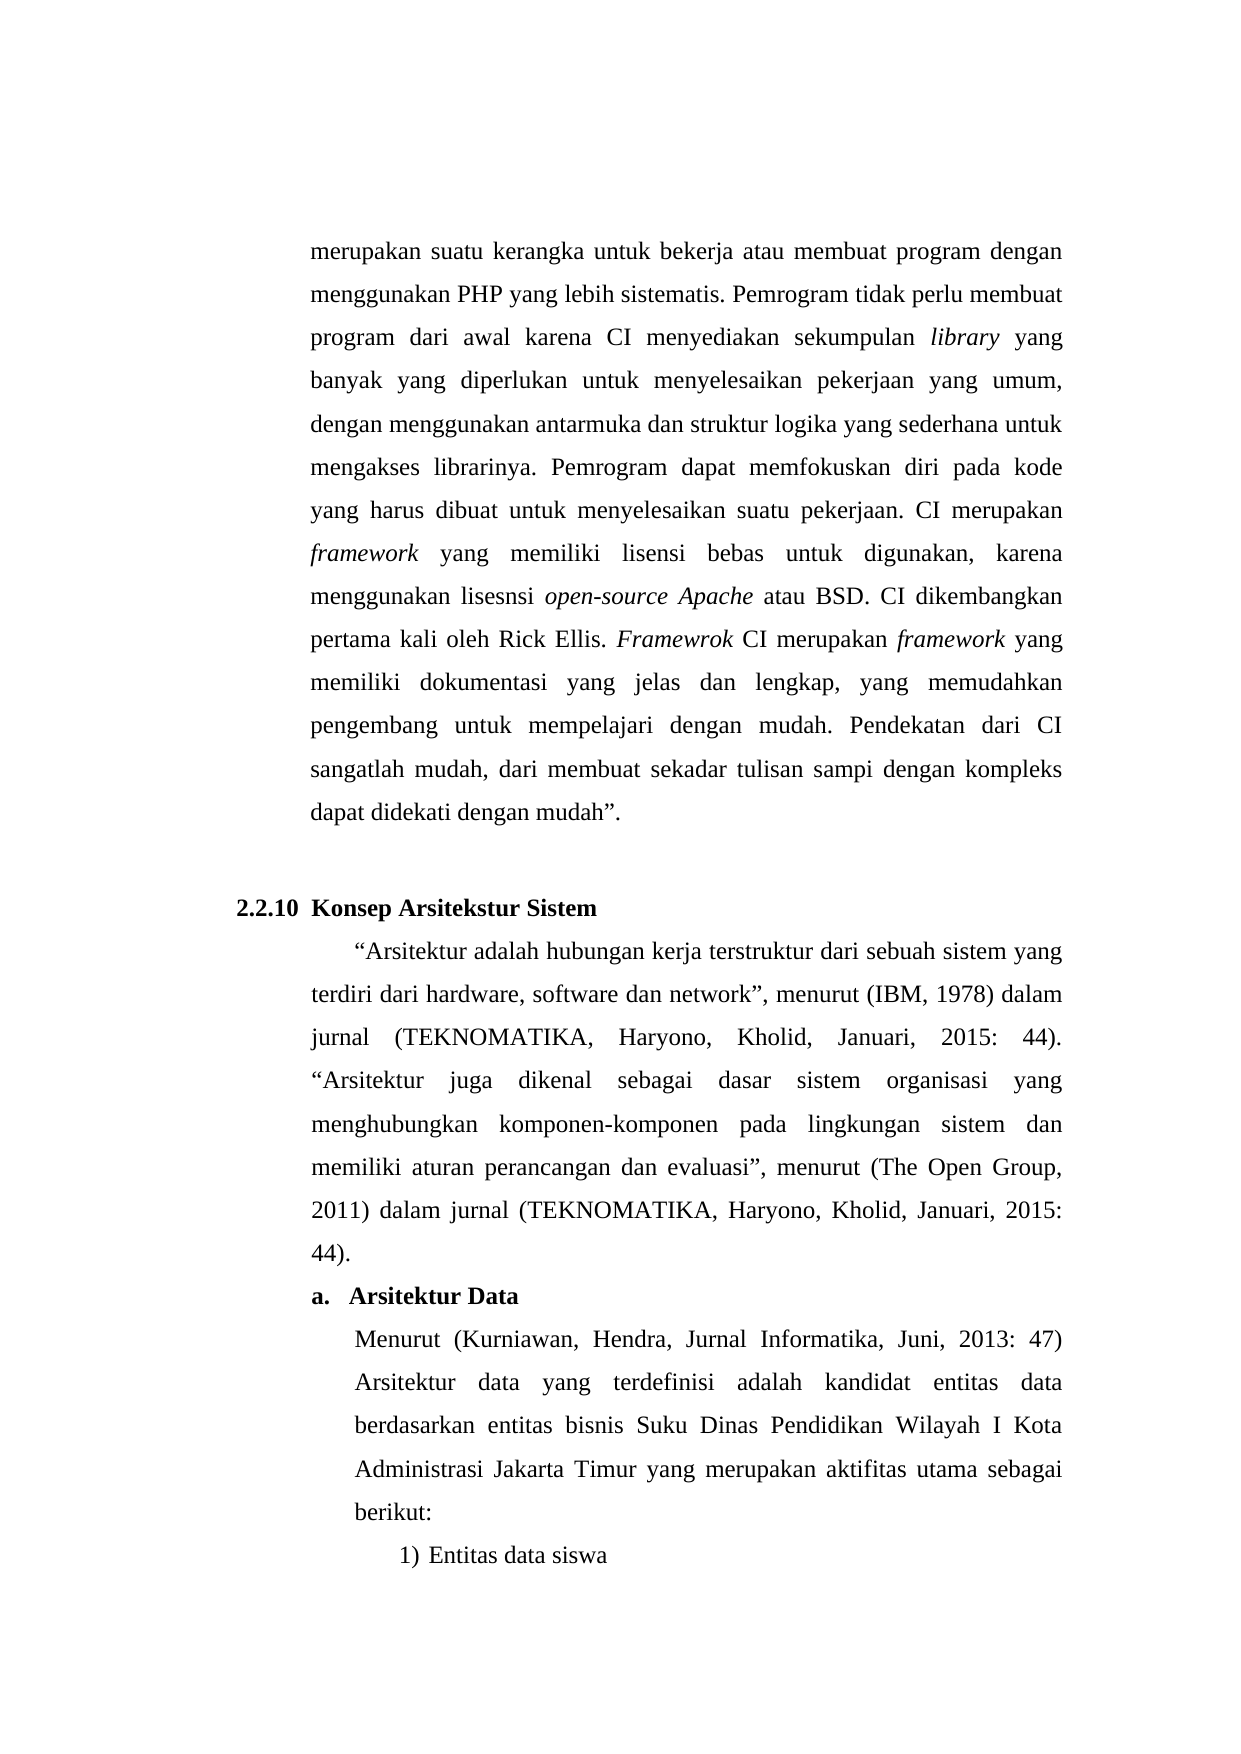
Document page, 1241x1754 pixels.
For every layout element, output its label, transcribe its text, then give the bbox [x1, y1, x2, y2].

list Entitas data siswa [399, 1540, 1063, 1569]
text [310, 236, 1063, 826]
list Menurut (Kurniawan, Hendra, Jurnal Informatika, Juni, 2013: 47) Arsitektur data yang terdefinisi adalah kandidat entitas data berdasarkan entitas bisnis Suku Dinas Pendidikan Wilayah I Kota Administrasi Jakarta Timur yang merupakan aktifitas utama sebagai berikut: [354, 1324, 1063, 1526]
subtitle 2.2.10 Konsep Arsitekstur Sistem [236, 893, 1063, 922]
subtitle a. Arsitektur Data [236, 1281, 1063, 1310]
list “Arsitektur adalah hubungan kerja terstruktur dari sebuah sistem yang terdiri dari hardware, software dan network”, menurut (IBM, 1978) dalam jurnal (TEKNOMATIKA, Haryono, Kholid, Januari, 2015: 44). “Arsitektur juga dikenal sebagai dasar sistem organisasi yang menghubungkan komponen-komponen pada lingkungan sistem dan memiliki aturan perancangan dan evaluasi”, menurut (The Open Group, 2011) dalam jurnal (TEKNOMATIKA, Haryono, Kholid, Januari, 2015: 44). [311, 936, 1063, 1267]
